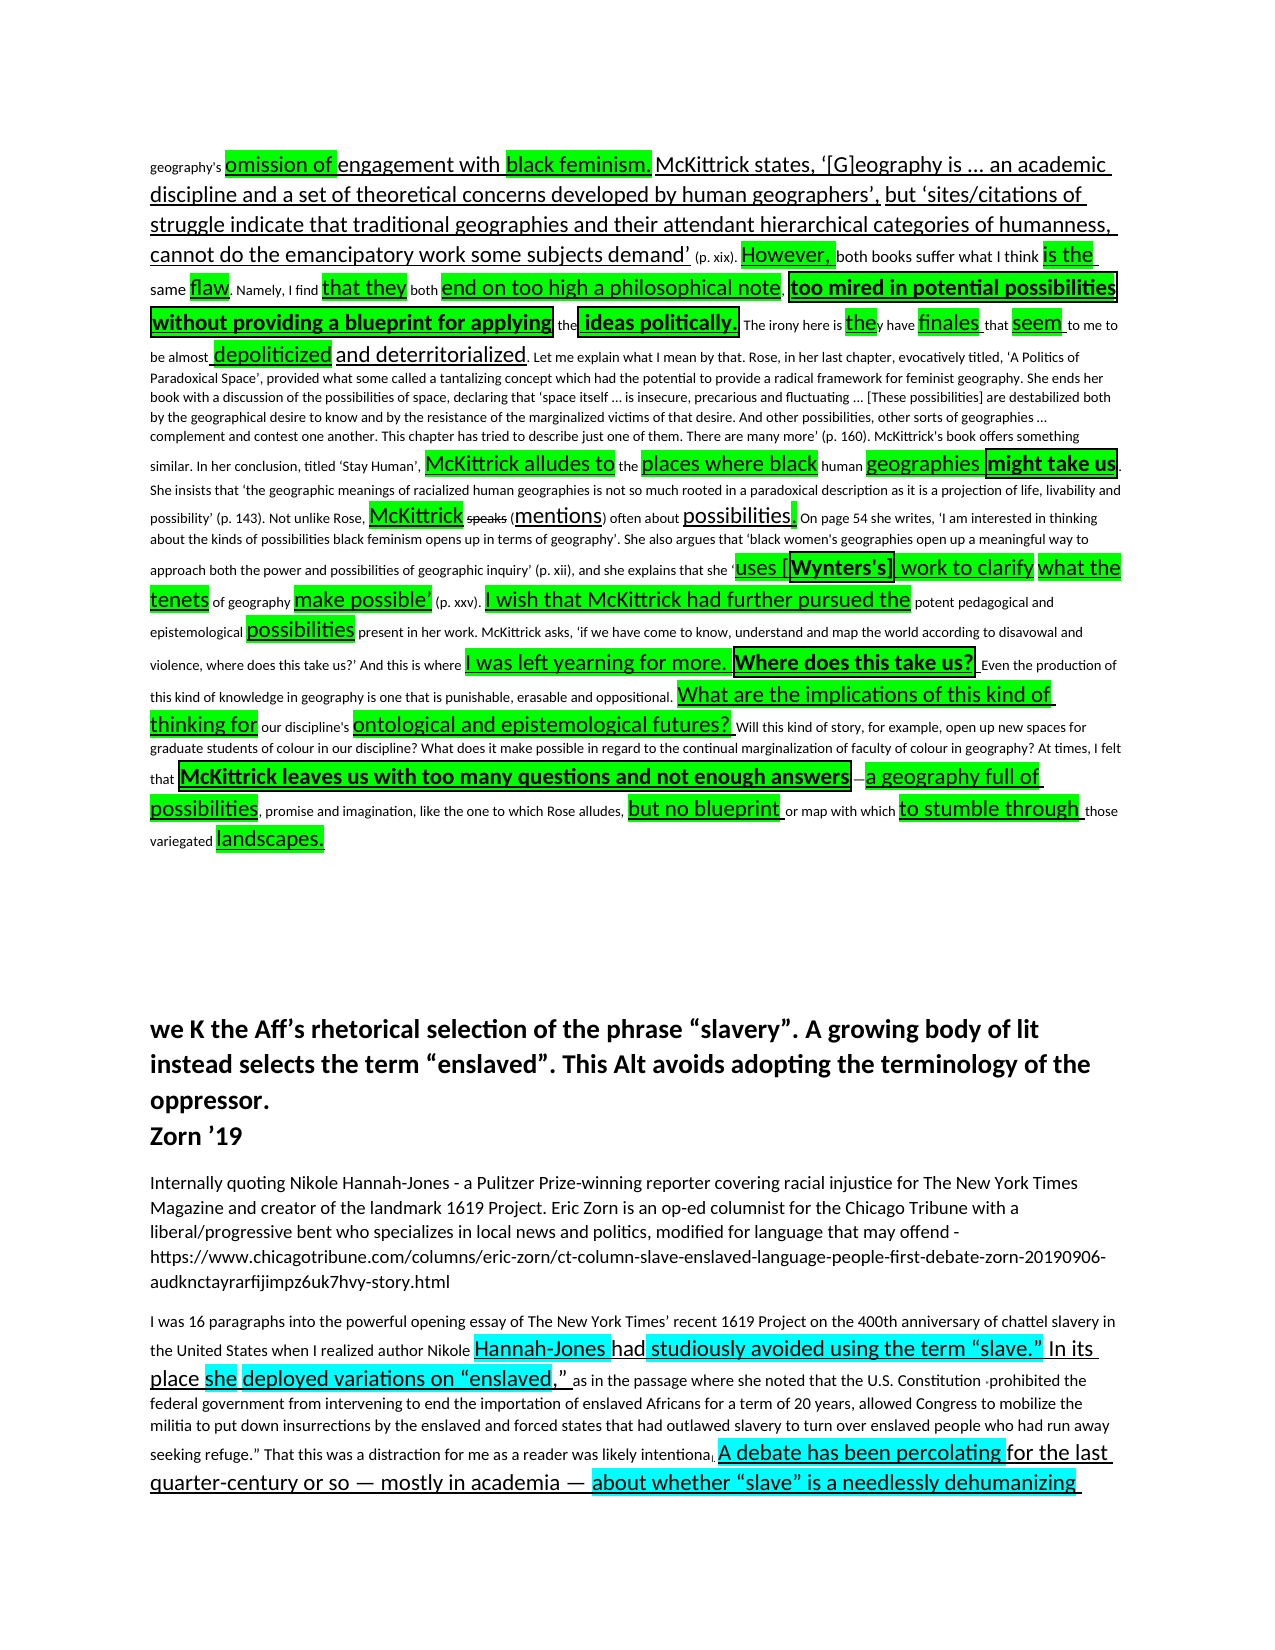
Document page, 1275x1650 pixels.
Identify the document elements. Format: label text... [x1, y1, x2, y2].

text Zorn ’19 [150, 1119, 1125, 1152]
subtitle we K the Aff’s rhetorical selection of the phrase “slavery”. A growing body of lit instead selects the term “enslaved”. This Alt avoids adopting the terminology of the oppressor. [150, 1012, 1125, 1116]
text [150, 1311, 1125, 1496]
text Internally quoting Nikole Hannah-Jones - a Pulitzer Prize-winning reporter covering racial injustice for The New York Times Magazine and creator of the landmark 1619 Project. Eric Zorn is an op-ed columnist for the Chicago Tribune with a liberal/progressive bent who specializes in local news and politics, modified for language that may offend - https://www.chicagotribune.com/columns/eric-zorn/ct-column-slave-enslaved-language-people-first-debate-zorn-20190906-audknctayrarfijimpz6uk7hvy-story.html [150, 1171, 1125, 1293]
